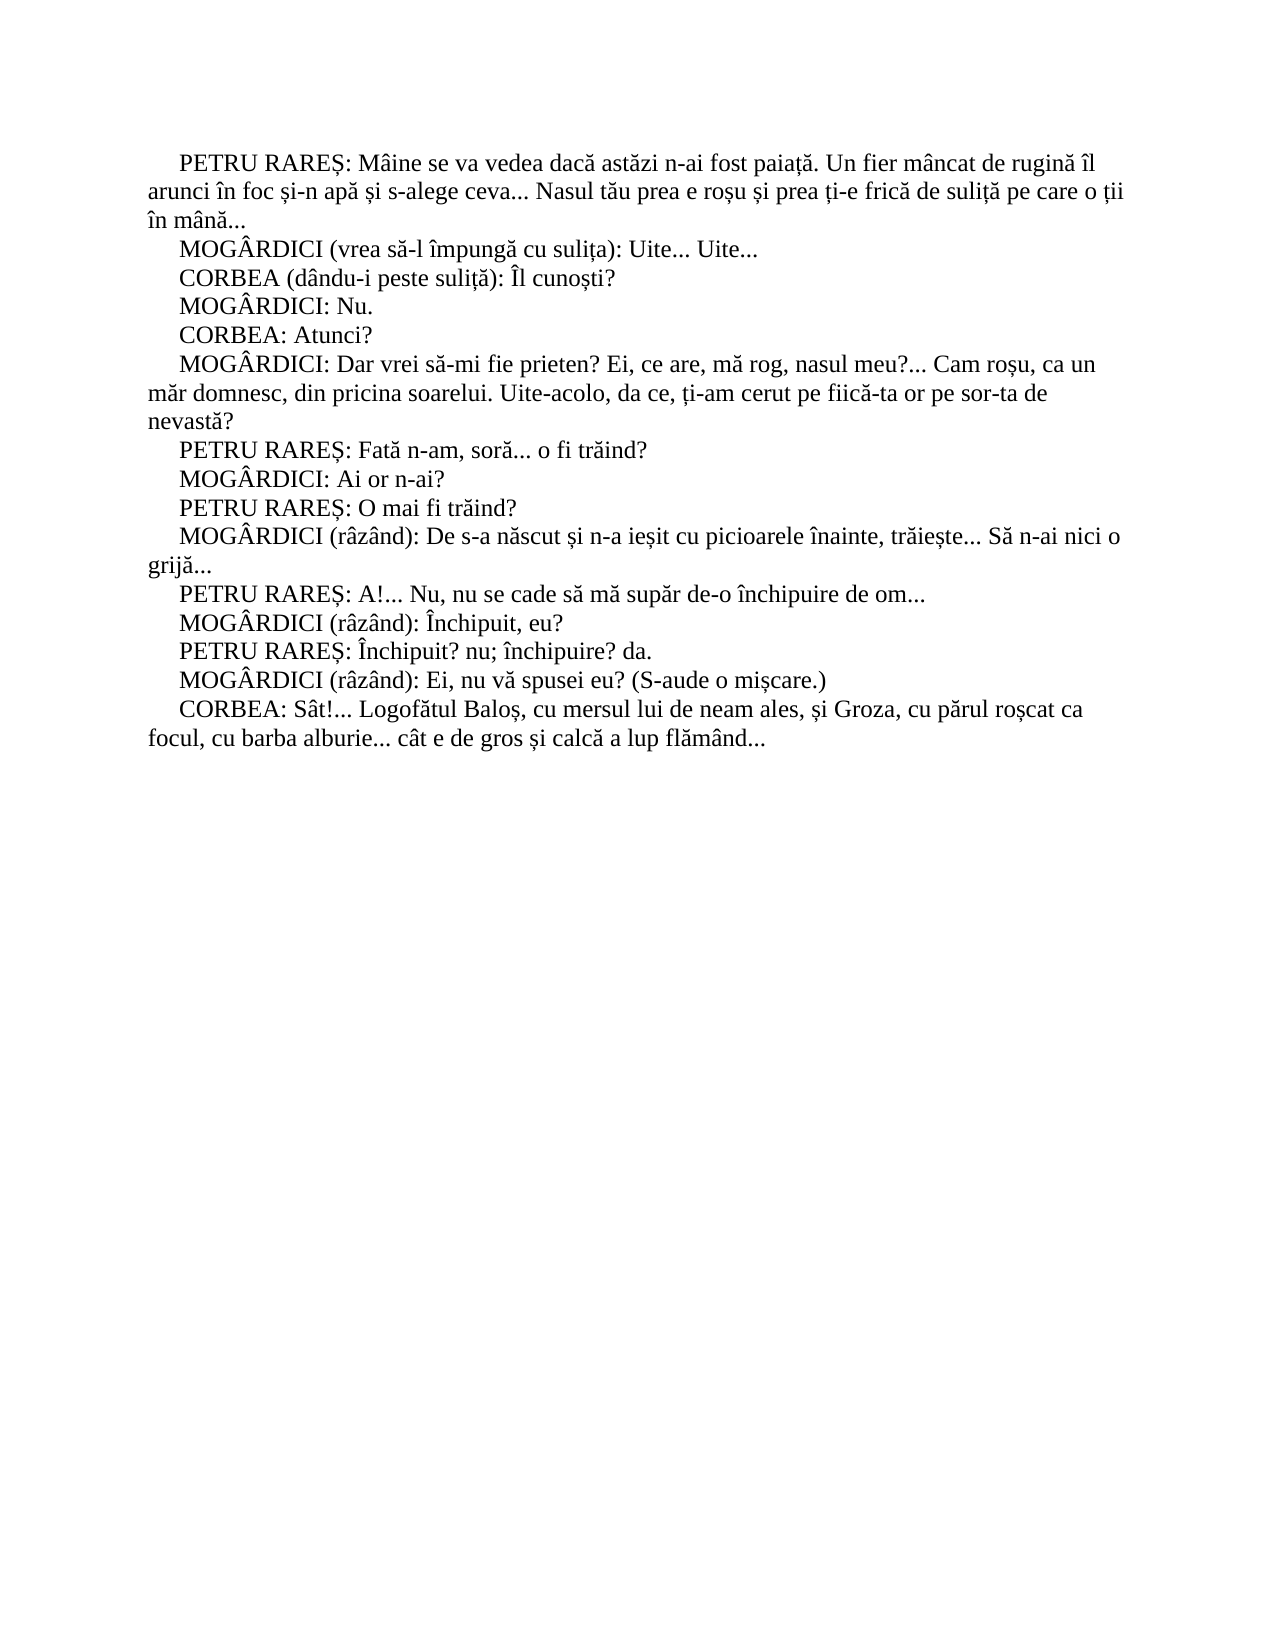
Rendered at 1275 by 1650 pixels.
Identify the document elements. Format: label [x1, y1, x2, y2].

text [148, 148, 1127, 751]
